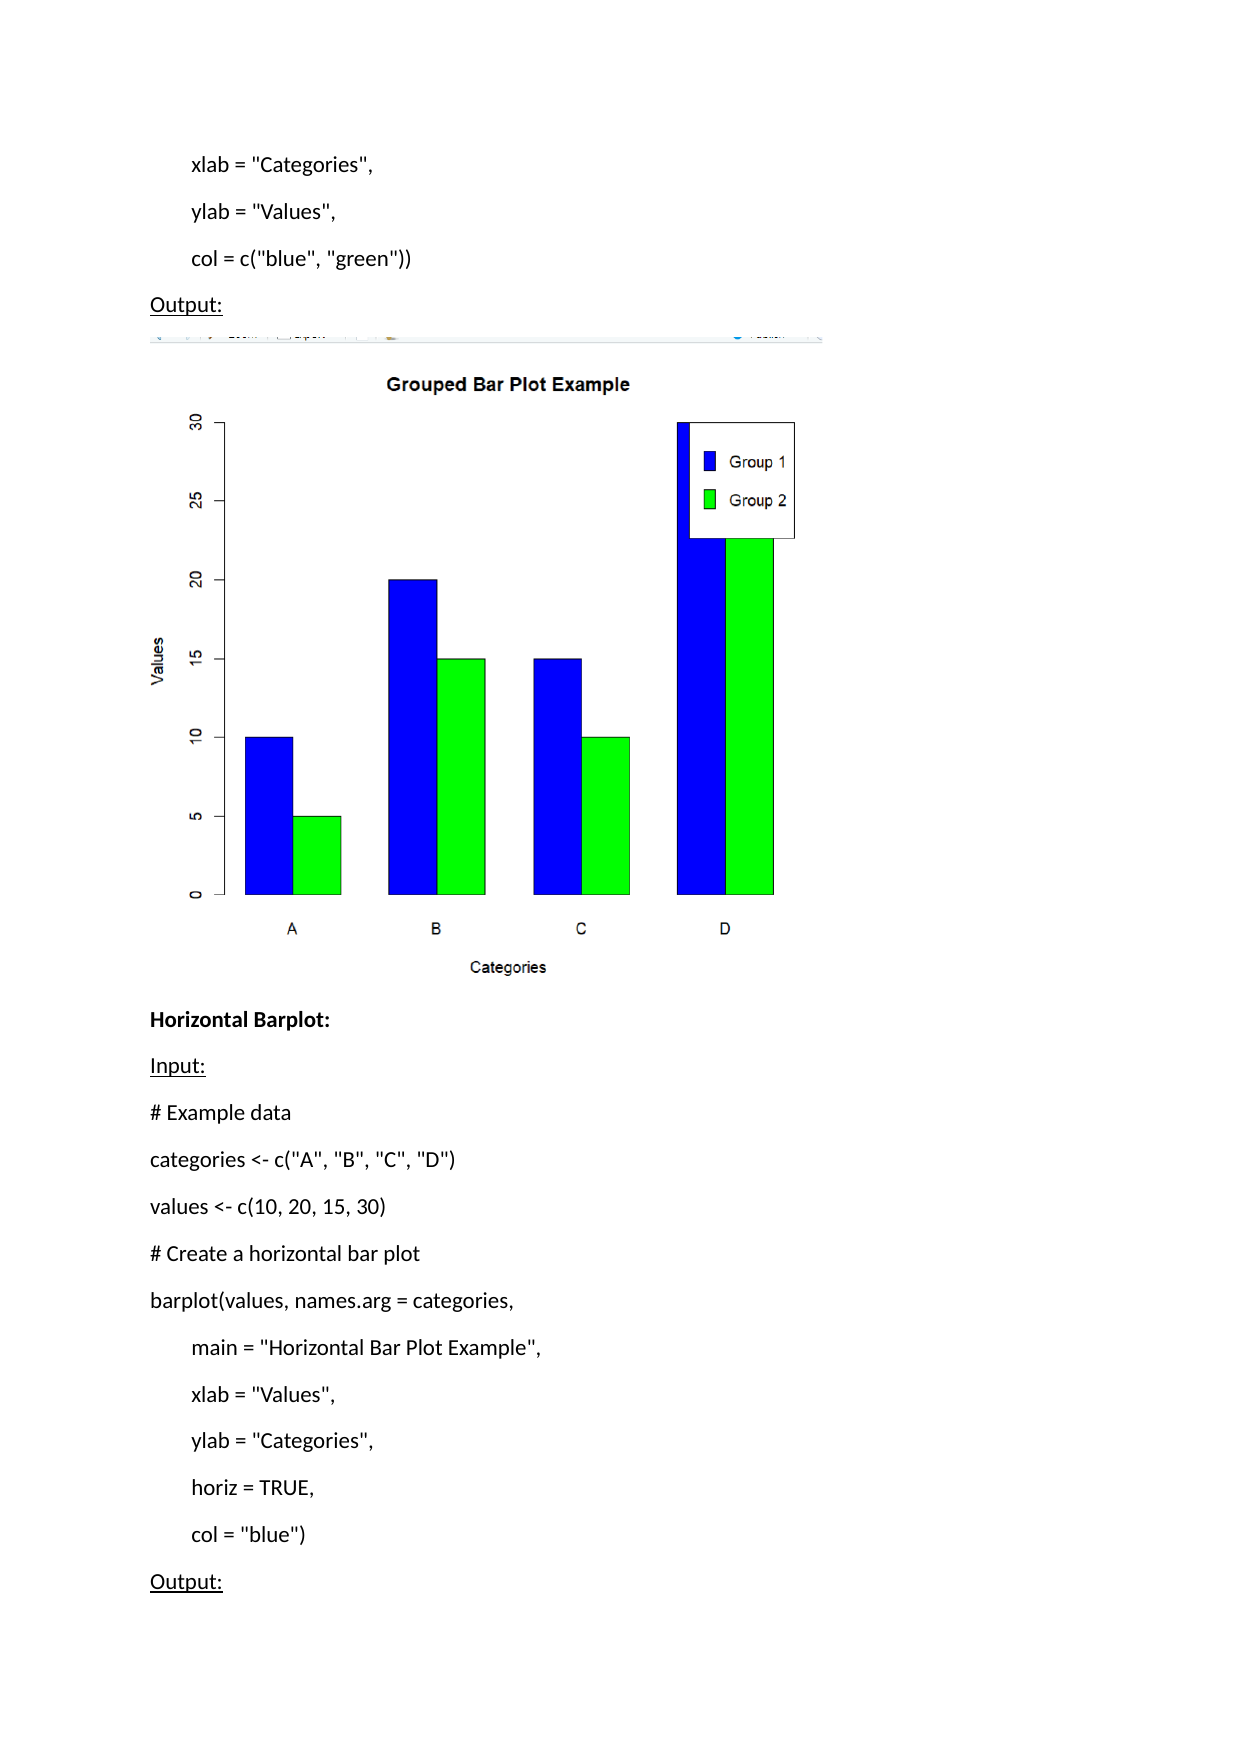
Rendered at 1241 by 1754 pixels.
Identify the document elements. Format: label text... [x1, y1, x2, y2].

text horiz = TRUE, [150, 1473, 1090, 1501]
text ylab = "Values", [150, 197, 1090, 225]
text col = c("blue", "green")) [150, 244, 1090, 272]
text main = "Horizontal Bar Plot Example", [150, 1333, 1090, 1361]
text ylab = "Categories", [150, 1427, 1090, 1454]
text values <- c(10, 20, 15, 30) [150, 1192, 1090, 1220]
text Output: [150, 1567, 1090, 1595]
picture [150, 337, 823, 986]
text Horizontal Barplot: [150, 1005, 1090, 1033]
text barplot(values, names.arg = categories, [150, 1286, 1090, 1314]
text col = "blue") [150, 1520, 1090, 1548]
text # Create a horizontal bar plot [150, 1239, 1090, 1267]
text categories <- c("A", "B", "C", "D") [150, 1145, 1090, 1173]
text Input: [150, 1052, 1090, 1079]
text Output: [150, 291, 1090, 319]
text xlab = "Categories", [150, 150, 1090, 178]
text # Example data [150, 1098, 1090, 1126]
text xlab = "Values", [150, 1380, 1090, 1408]
